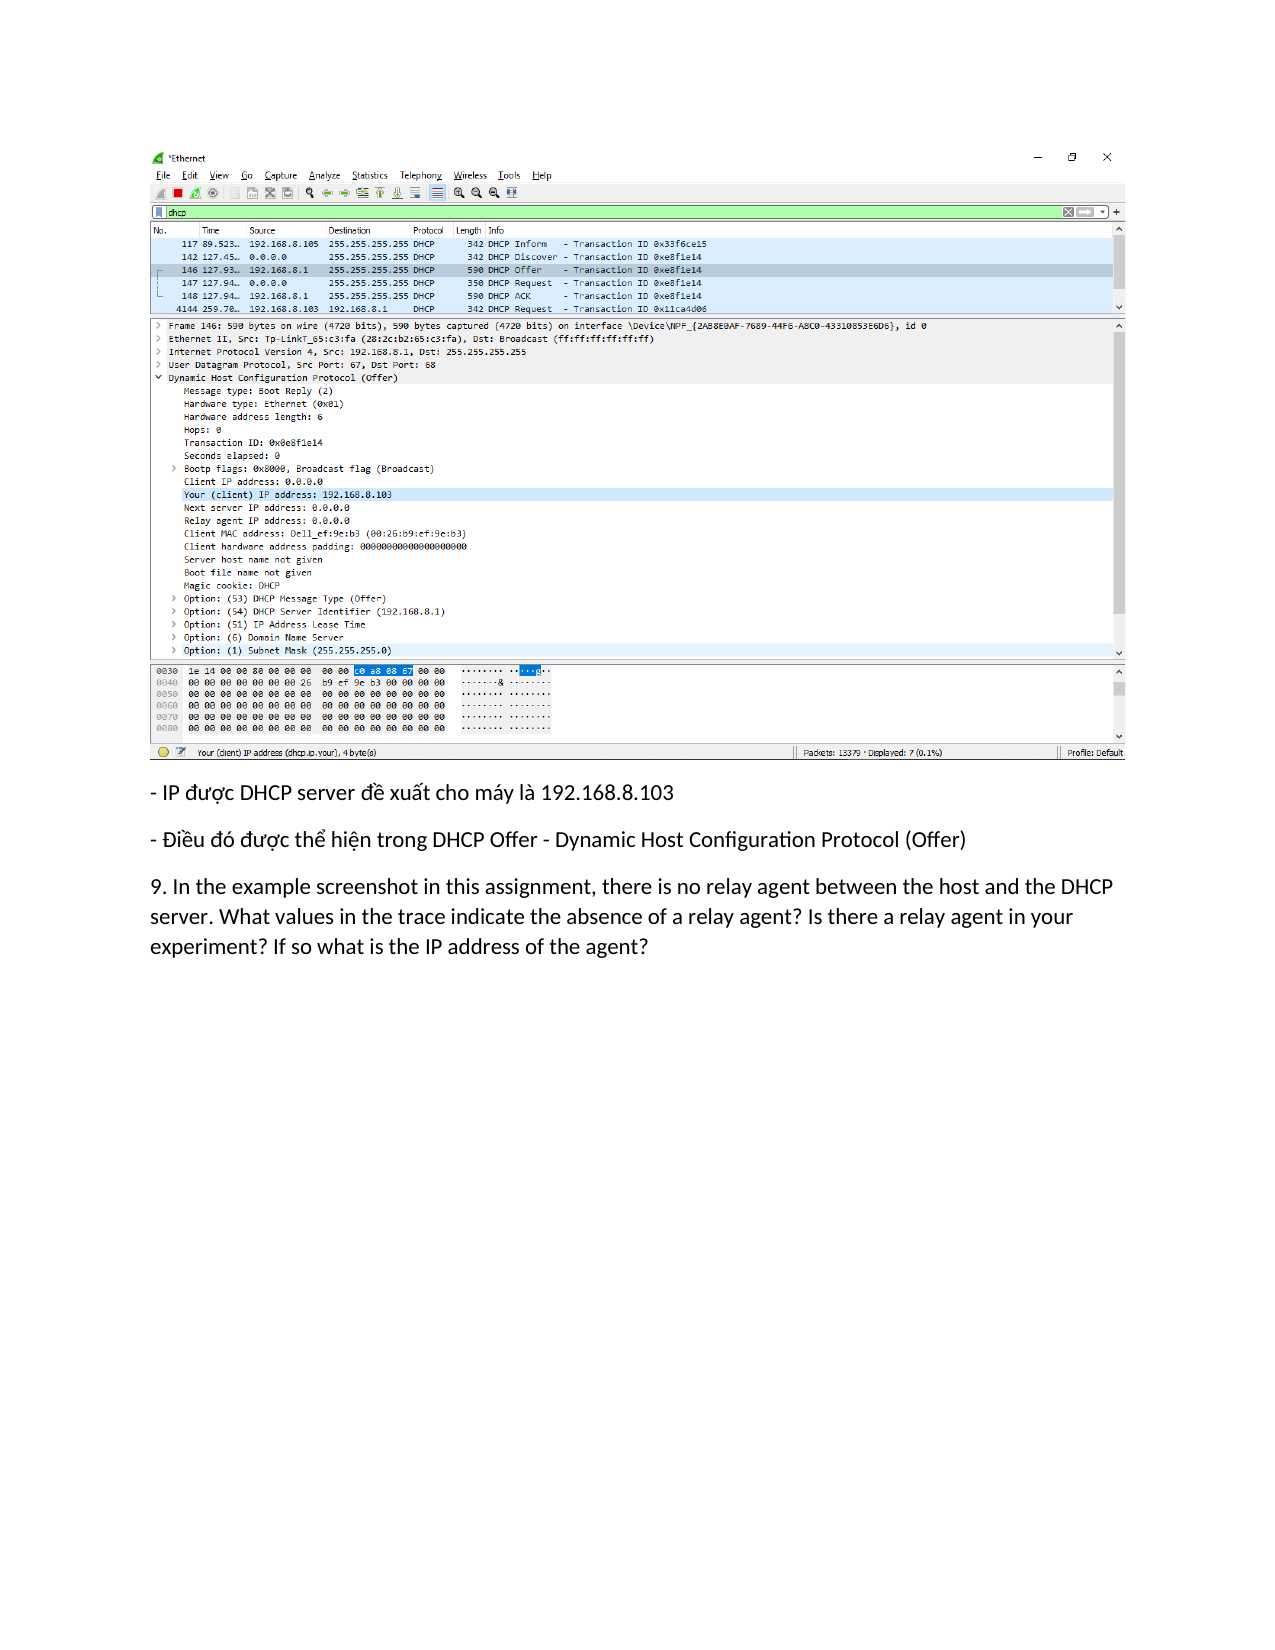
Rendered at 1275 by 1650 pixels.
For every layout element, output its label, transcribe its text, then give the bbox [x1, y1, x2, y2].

picture [150, 150, 1125, 760]
text - Điều đó được thể hiện trong DHCP Offer - Dynamic Host Configuration Protocol (Offer) [150, 825, 1125, 853]
text 9. In the example screenshot in this assignment, there is no relay agent between the host and the DHCP server. What values in the trace indicate the absence of a relay agent? Is there a relay agent in your experiment? If so what is the IP address of the agent? [150, 872, 1125, 960]
text - IP được DHCP server đề xuất cho máy là 192.168.8.103 [150, 778, 1125, 806]
